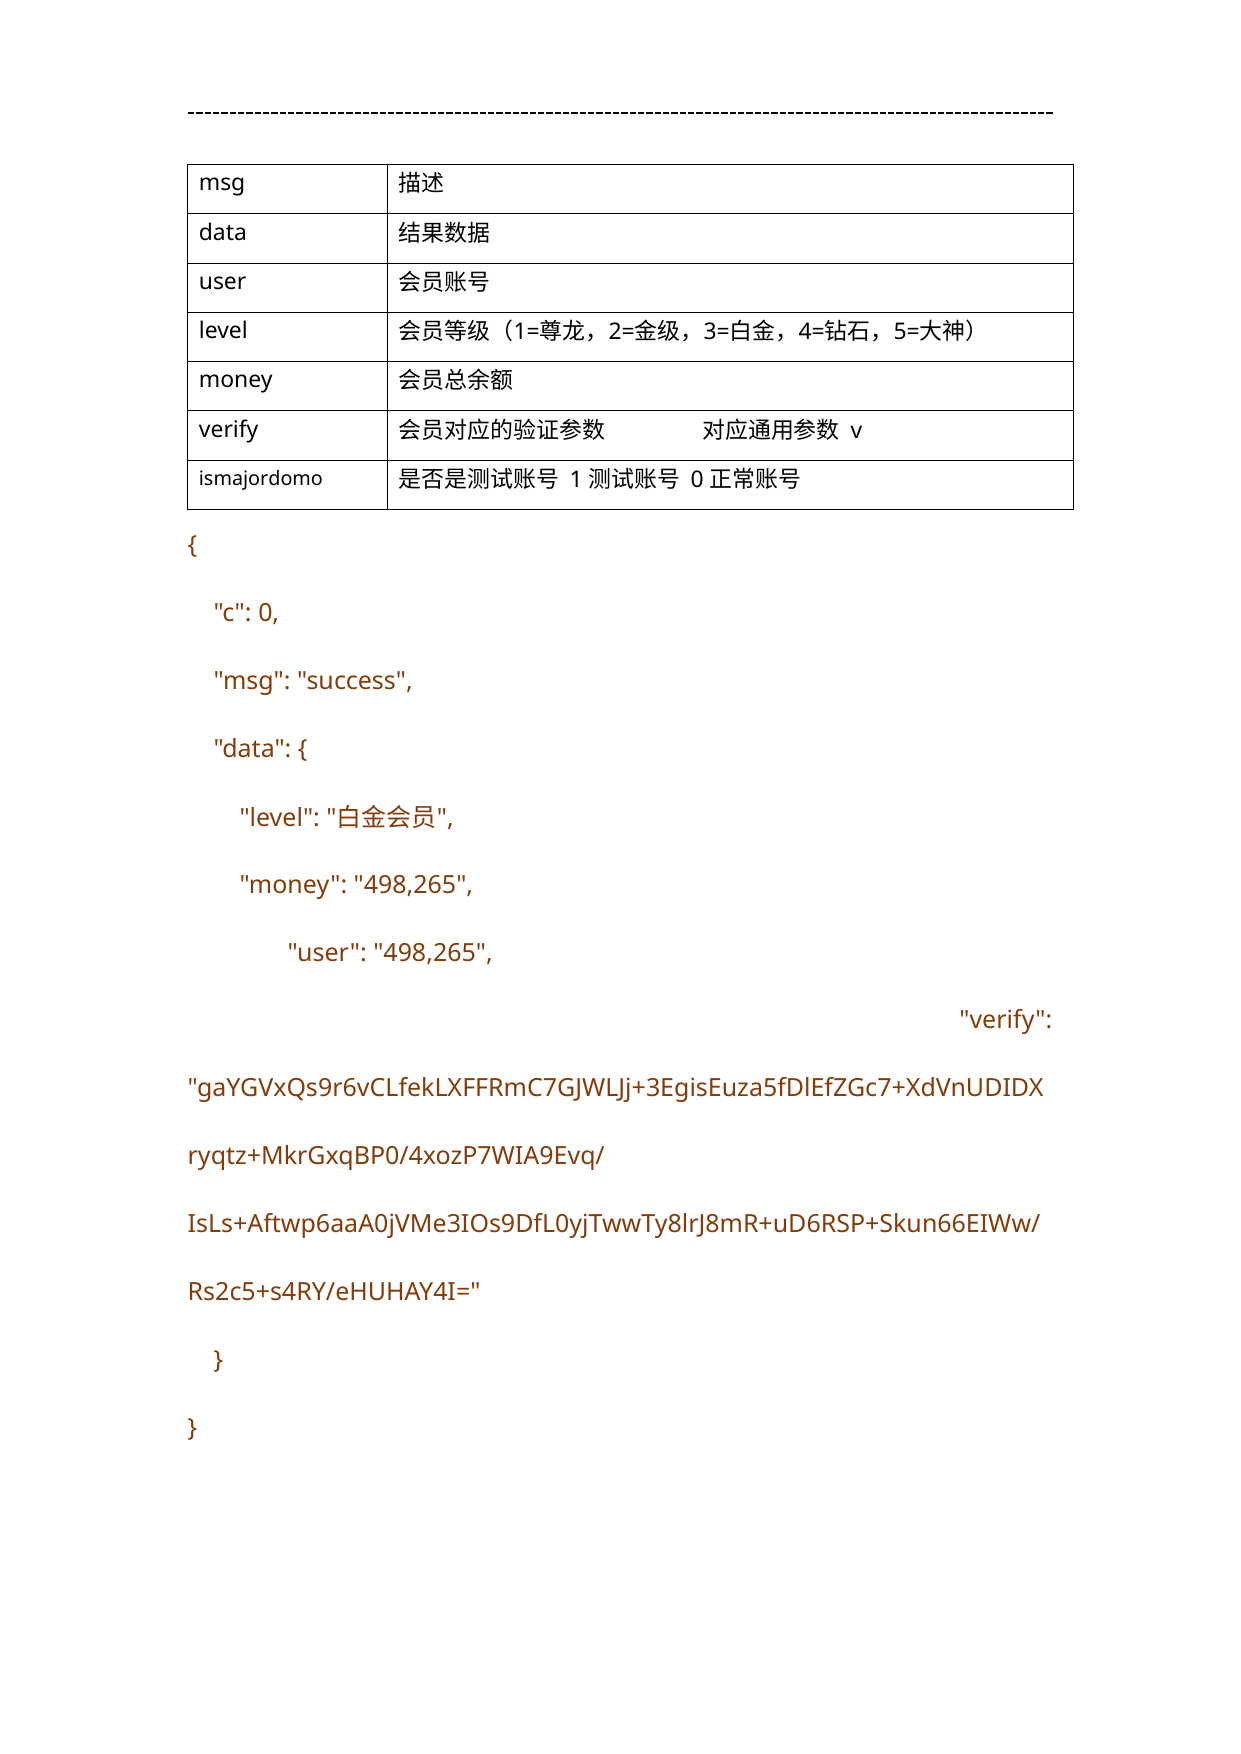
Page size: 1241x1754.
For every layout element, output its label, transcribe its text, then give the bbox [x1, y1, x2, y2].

text "data": { [187, 713, 1053, 781]
table_cell data [188, 214, 387, 262]
table_cell 会员等级（1=尊龙，2=金级，3=白金，4=钻石，5=大神） [388, 313, 1073, 361]
text "level": "白金会员", [187, 781, 1053, 849]
text } [187, 1393, 1053, 1461]
text { [187, 510, 1053, 578]
table_cell 会员总余额 [388, 362, 1073, 410]
table_cell 会员账号 [388, 264, 1073, 312]
table_cell user [188, 264, 387, 312]
text "money": "498,265", [187, 849, 1053, 917]
table_cell 会员对应的验证参数 对应通用参数 v [388, 411, 1073, 459]
table_cell msg [188, 165, 387, 213]
table_cell 是否是测试账号 1 测试账号 0 正常账号 [388, 461, 1073, 509]
text "c": 0, [187, 578, 1053, 646]
table_cell level [188, 313, 387, 361]
text } [187, 1325, 1053, 1393]
table_cell verify [188, 411, 387, 459]
table_cell money [188, 362, 387, 410]
table_cell 结果数据 [388, 214, 1073, 262]
table_cell 描述 [388, 165, 1073, 213]
text "msg": "success", [187, 646, 1053, 713]
table_cell ismajordomo [188, 461, 387, 509]
text "user": "498,265", [187, 917, 1053, 985]
text "verify": "gaYGVxQs9r6vCLfekLXFFRmC7GJWLJj+3EgisEuza5fDlEfZGc7+XdVnUDIDXryqtz+MkrGxqBP0/4xozP7WIA9Evq/IsLs+Aftwp6aaA0jVMe3IOs9DfL0yjTwwTy8lrJ8mR+uD6RSP+Skun66EIWw/Rs2c5+s4RY/eHUHAY4I=" [187, 985, 1053, 1325]
